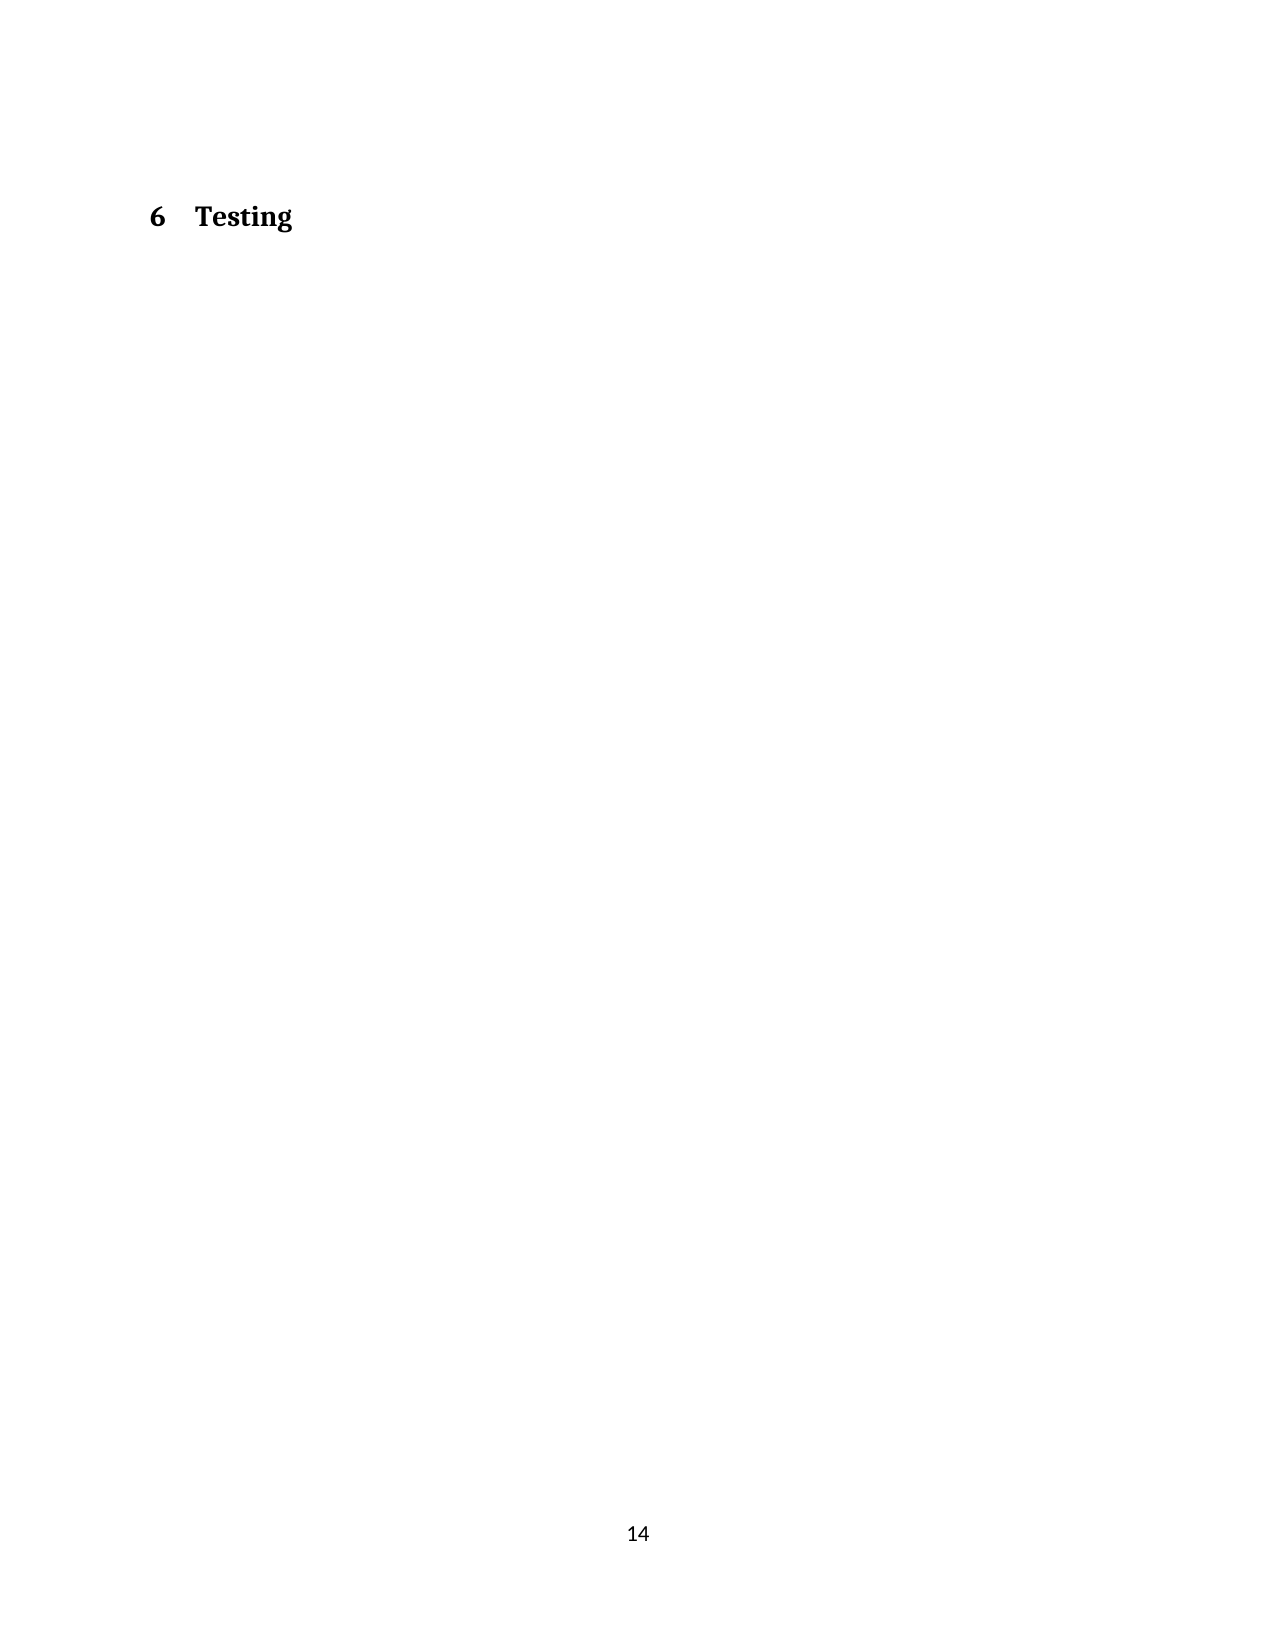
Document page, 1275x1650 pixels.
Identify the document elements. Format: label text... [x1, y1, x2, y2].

subtitle Testing [150, 200, 1125, 233]
